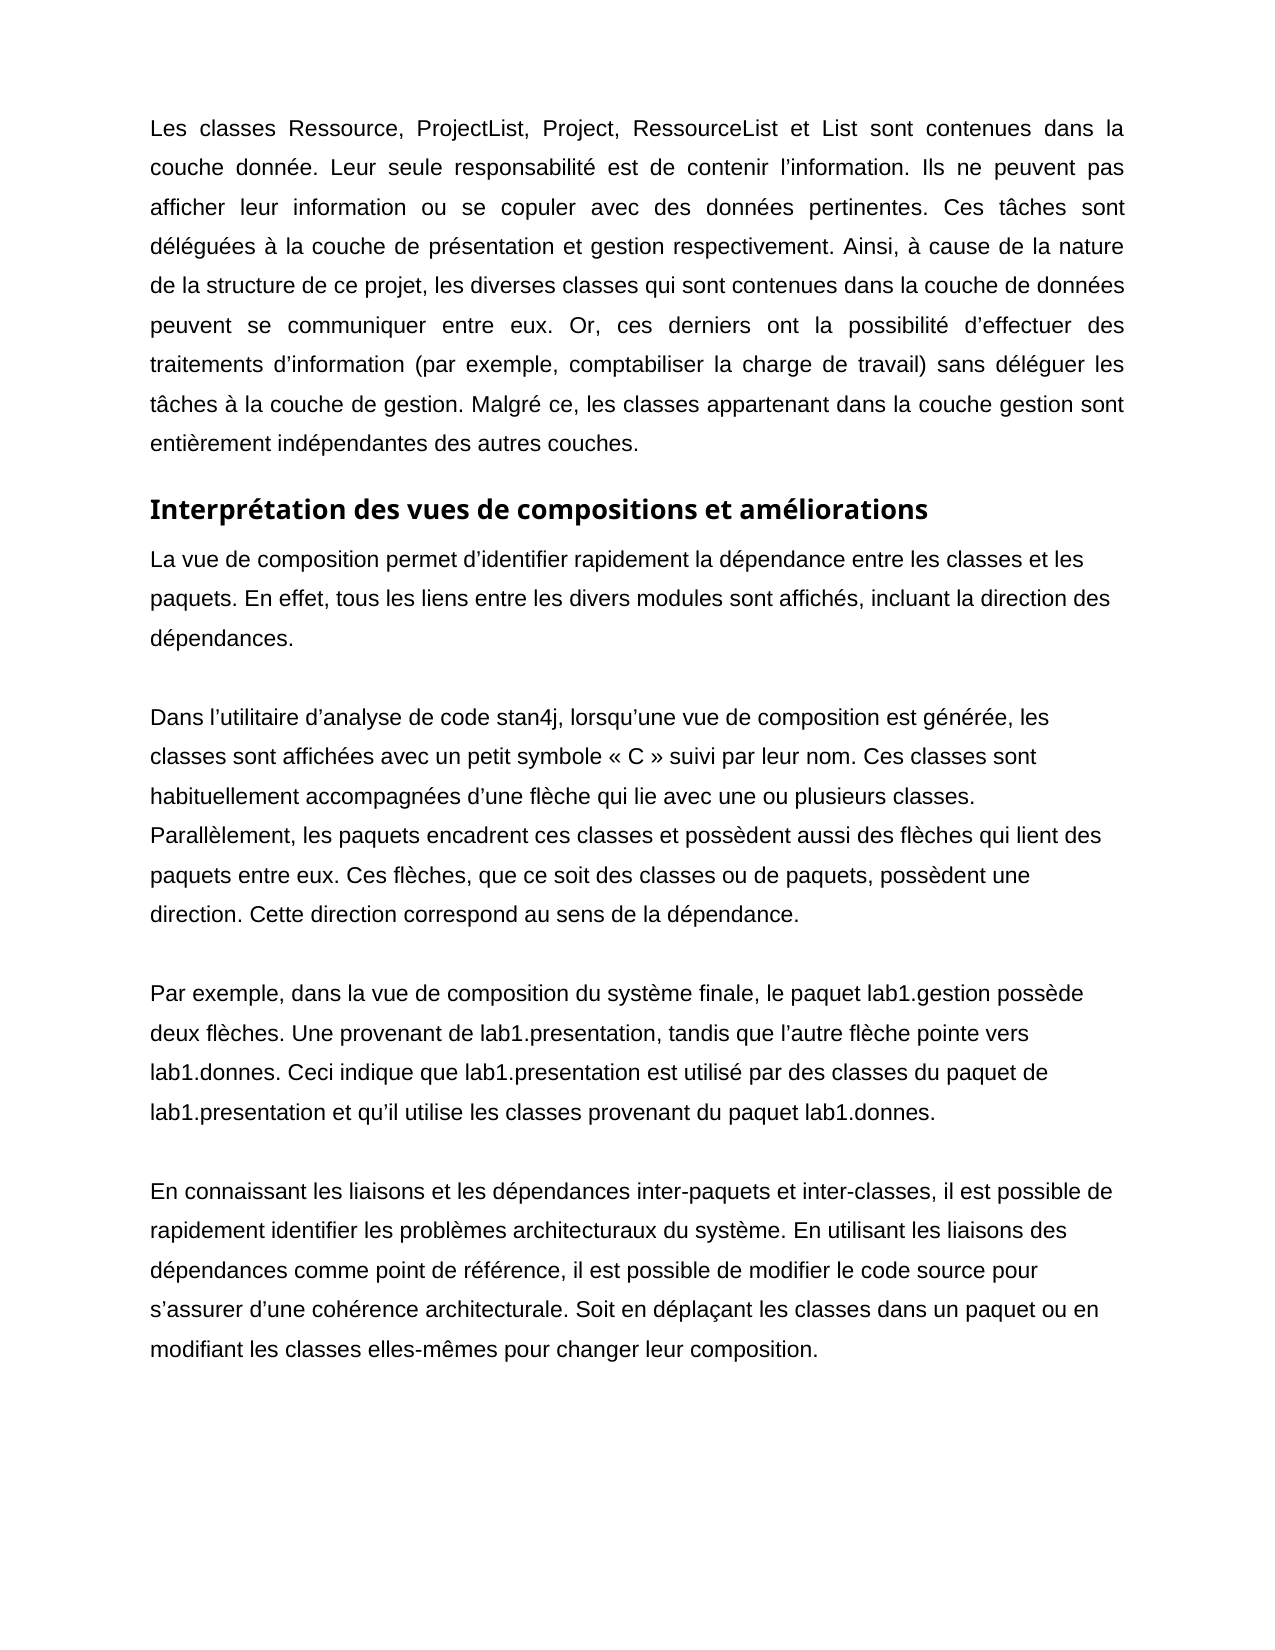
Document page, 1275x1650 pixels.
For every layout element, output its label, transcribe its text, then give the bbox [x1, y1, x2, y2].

subtitle Interprétation des vues de compositions et améliorations [150, 491, 1125, 527]
text La vue de composition permet d’identifier rapidement la dépendance entre les classes et les paquets. En effet, tous les liens entre les divers modules sont affichés, incluant la direction des dépendances. [150, 546, 1125, 651]
text Dans l’utilitaire d’analyse de code stan4j, lorsqu’une vue de composition est générée, les classes sont affichées avec un petit symbole « C » suivi par leur nom. Ces classes sont habituellement accompagnées d’une flèche qui lie avec une ou plusieurs classes. Parallèlement, les paquets encadrent ces classes et possèdent aussi des flèches qui lient des paquets entre eux. Ces flèches, que ce soit des classes ou de paquets, possèdent une direction. Cette direction correspond au sens de la dépendance. [150, 704, 1125, 928]
text Les classes Ressource, ProjectList, Project, RessourceList et List sont contenues dans la couche donnée. Leur seule responsabilité est de contenir l’information. Ils ne peuvent pas afficher leur information ou se copuler avec des données pertinentes. Ces tâches sont déléguées à la couche de présentation et gestion respectivement. Ainsi, à cause de la nature de la structure de ce projet, les diverses classes qui sont contenues dans la couche de données peuvent se communiquer entre eux. Or, ces derniers ont la possibilité d’effectuer des traitements d’information (par exemple, comptabiliser la charge de travail) sans déléguer les tâches à la couche de gestion. Malgré ce, les classes appartenant dans la couche gestion sont entièrement indépendantes des autres couches. [150, 114, 1125, 457]
text Par exemple, dans la vue de composition du système finale, le paquet lab1.gestion possède deux flèches. Une provenant de lab1.presentation, tandis que l’autre flèche pointe vers lab1.donnes. Ceci indique que lab1.presentation est utilisé par des classes du paquet de lab1.presentation et qu’il utilise les classes provenant du paquet lab1.donnes. [150, 980, 1125, 1125]
text En connaissant les liaisons et les dépendances inter-paquets et inter-classes, il est possible de rapidement identifier les problèmes architecturaux du système. En utilisant les liaisons des dépendances comme point de référence, il est possible de modifier le code source pour s’assurer d’une cohérence architecturale. Soit en déplaçant les classes dans un paquet ou en modifiant les classes elles-mêmes pour changer leur composition. [150, 1178, 1125, 1362]
